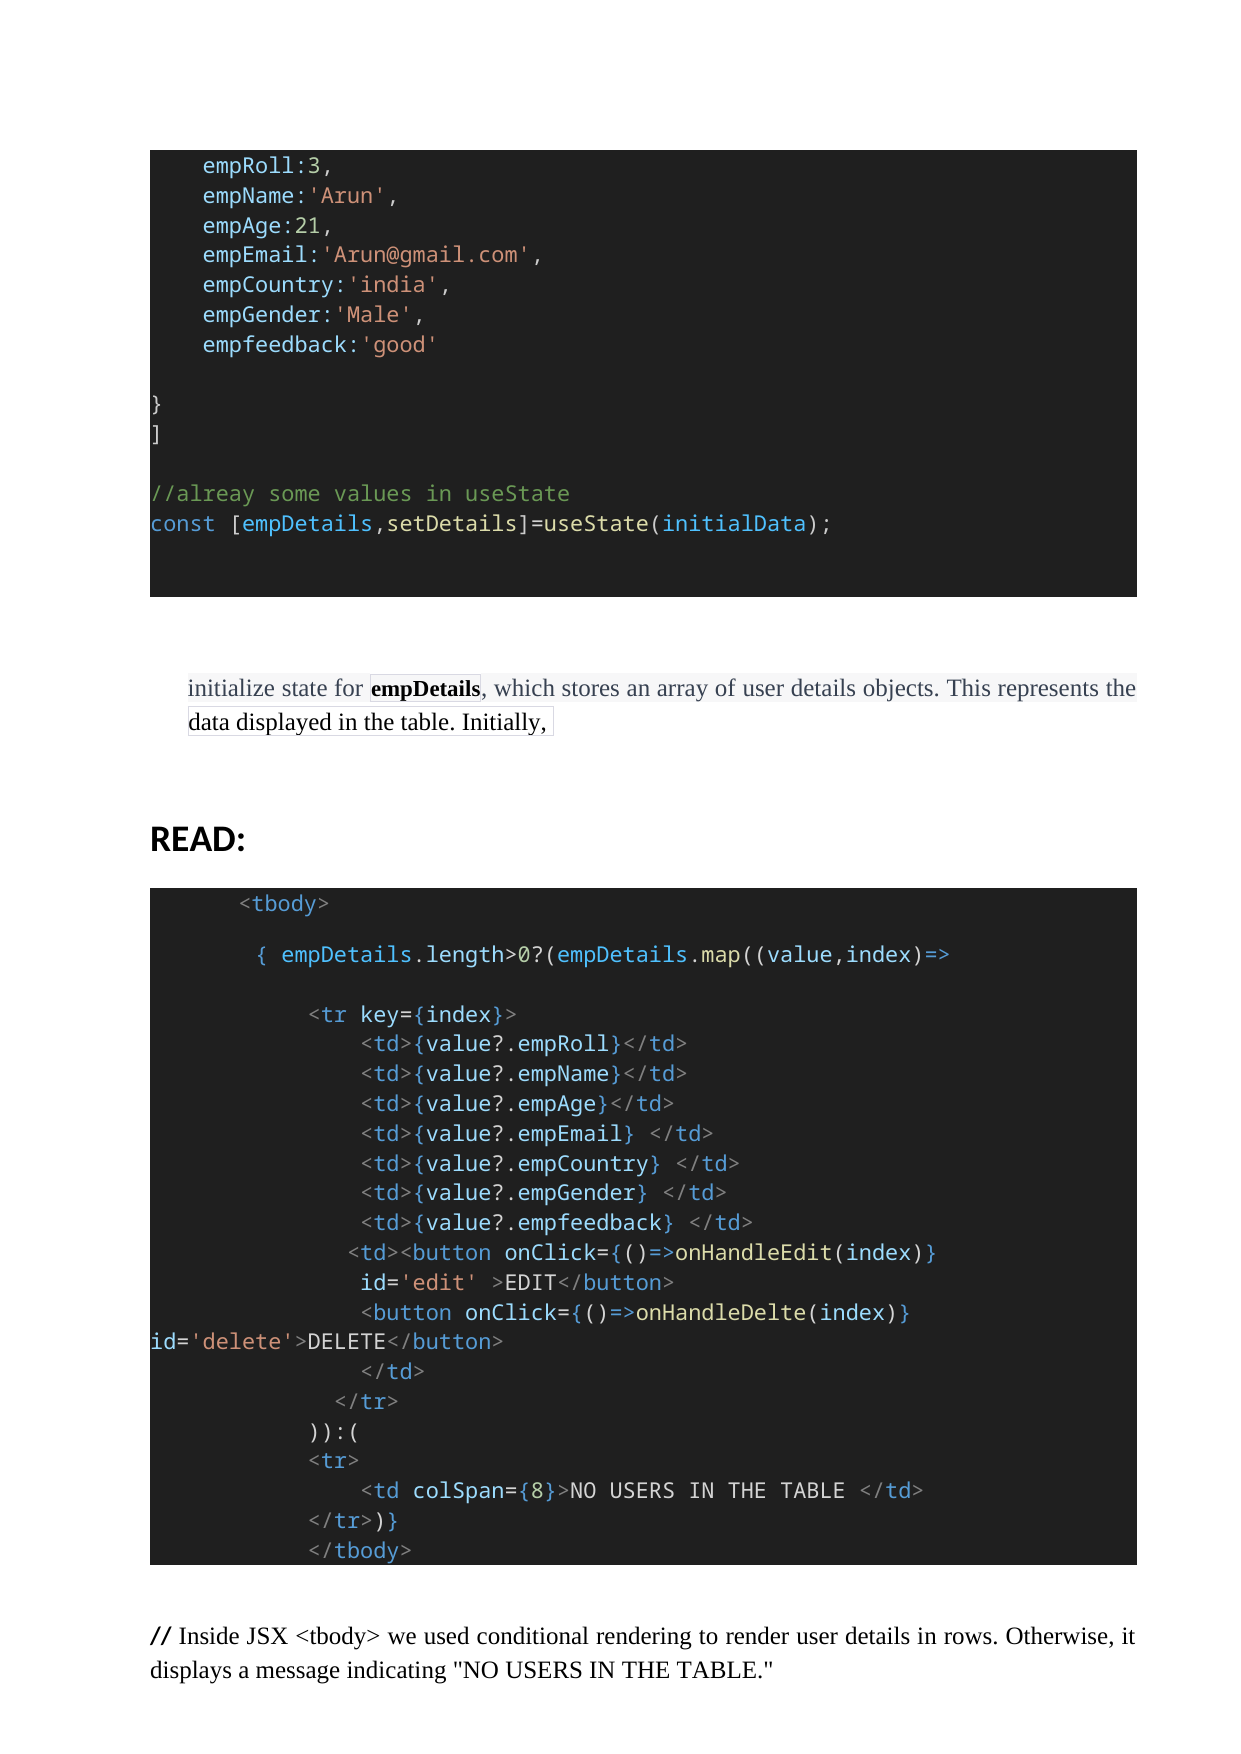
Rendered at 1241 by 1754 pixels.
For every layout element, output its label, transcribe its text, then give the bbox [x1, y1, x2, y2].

text <td>{value?.empAge}</td> [150, 1088, 1137, 1118]
text <tr key={index}> [150, 999, 1137, 1028]
text <td>{value?.empfeedback} </td> [150, 1207, 1137, 1237]
text empGender:'Male', [150, 299, 1137, 329]
text READ: [150, 815, 1137, 861]
text <td><button onClick={()=>onHandleEdit(index)} id='edit' >EDIT</button> [150, 1237, 1137, 1297]
text </tbody> [150, 1535, 1137, 1565]
text </tr>)} [150, 1505, 1137, 1535]
text empCountry:'india', [150, 269, 1137, 299]
text initialize state for empDetails, which stores an array of user details objects. This represents the data displayed in the table. Initially, [187, 673, 1137, 736]
text <td>{value?.empRoll}</td> [150, 1028, 1137, 1058]
text </td> [150, 1356, 1137, 1386]
text <td>{value?.empCountry} </td> [150, 1148, 1137, 1177]
text } [150, 388, 1137, 418]
text <td colSpan={8}>NO USERS IN THE TABLE </td> [150, 1475, 1137, 1505]
text <button onClick={()=>onHandleDelte(index)} id='delete'>DELETE</button> [150, 1297, 1137, 1356]
text empName:'Arun', [150, 180, 1137, 209]
text </tr> [150, 1386, 1137, 1416]
text { empDetails.length>0?(empDetails.map((value,index)=> [150, 939, 1137, 969]
text empRoll:3, [150, 150, 1137, 180]
text empEmail:'Arun@gmail.com', [150, 239, 1137, 269]
text empfeedback:'good' [150, 329, 1137, 358]
text empAge:21, [150, 209, 1137, 239]
text const [empDetails,setDetails]=useState(initialData); [150, 507, 1137, 537]
text <td>{value?.empName}</td> [150, 1058, 1137, 1088]
text <td>{value?.empGender} </td> [150, 1177, 1137, 1207]
text <tr> [150, 1446, 1137, 1475]
text <td>{value?.empEmail} </td> [150, 1118, 1137, 1148]
text <tbody> [150, 888, 1137, 918]
text ] [150, 418, 1137, 448]
text //alreay some values in useState [150, 478, 1137, 507]
text // Inside JSX <tbody> we used conditional rendering to render user details in rows. Otherwise, it displays a message indicating "NO USERS IN THE TABLE." [150, 1620, 1137, 1684]
text )):( [150, 1416, 1137, 1446]
